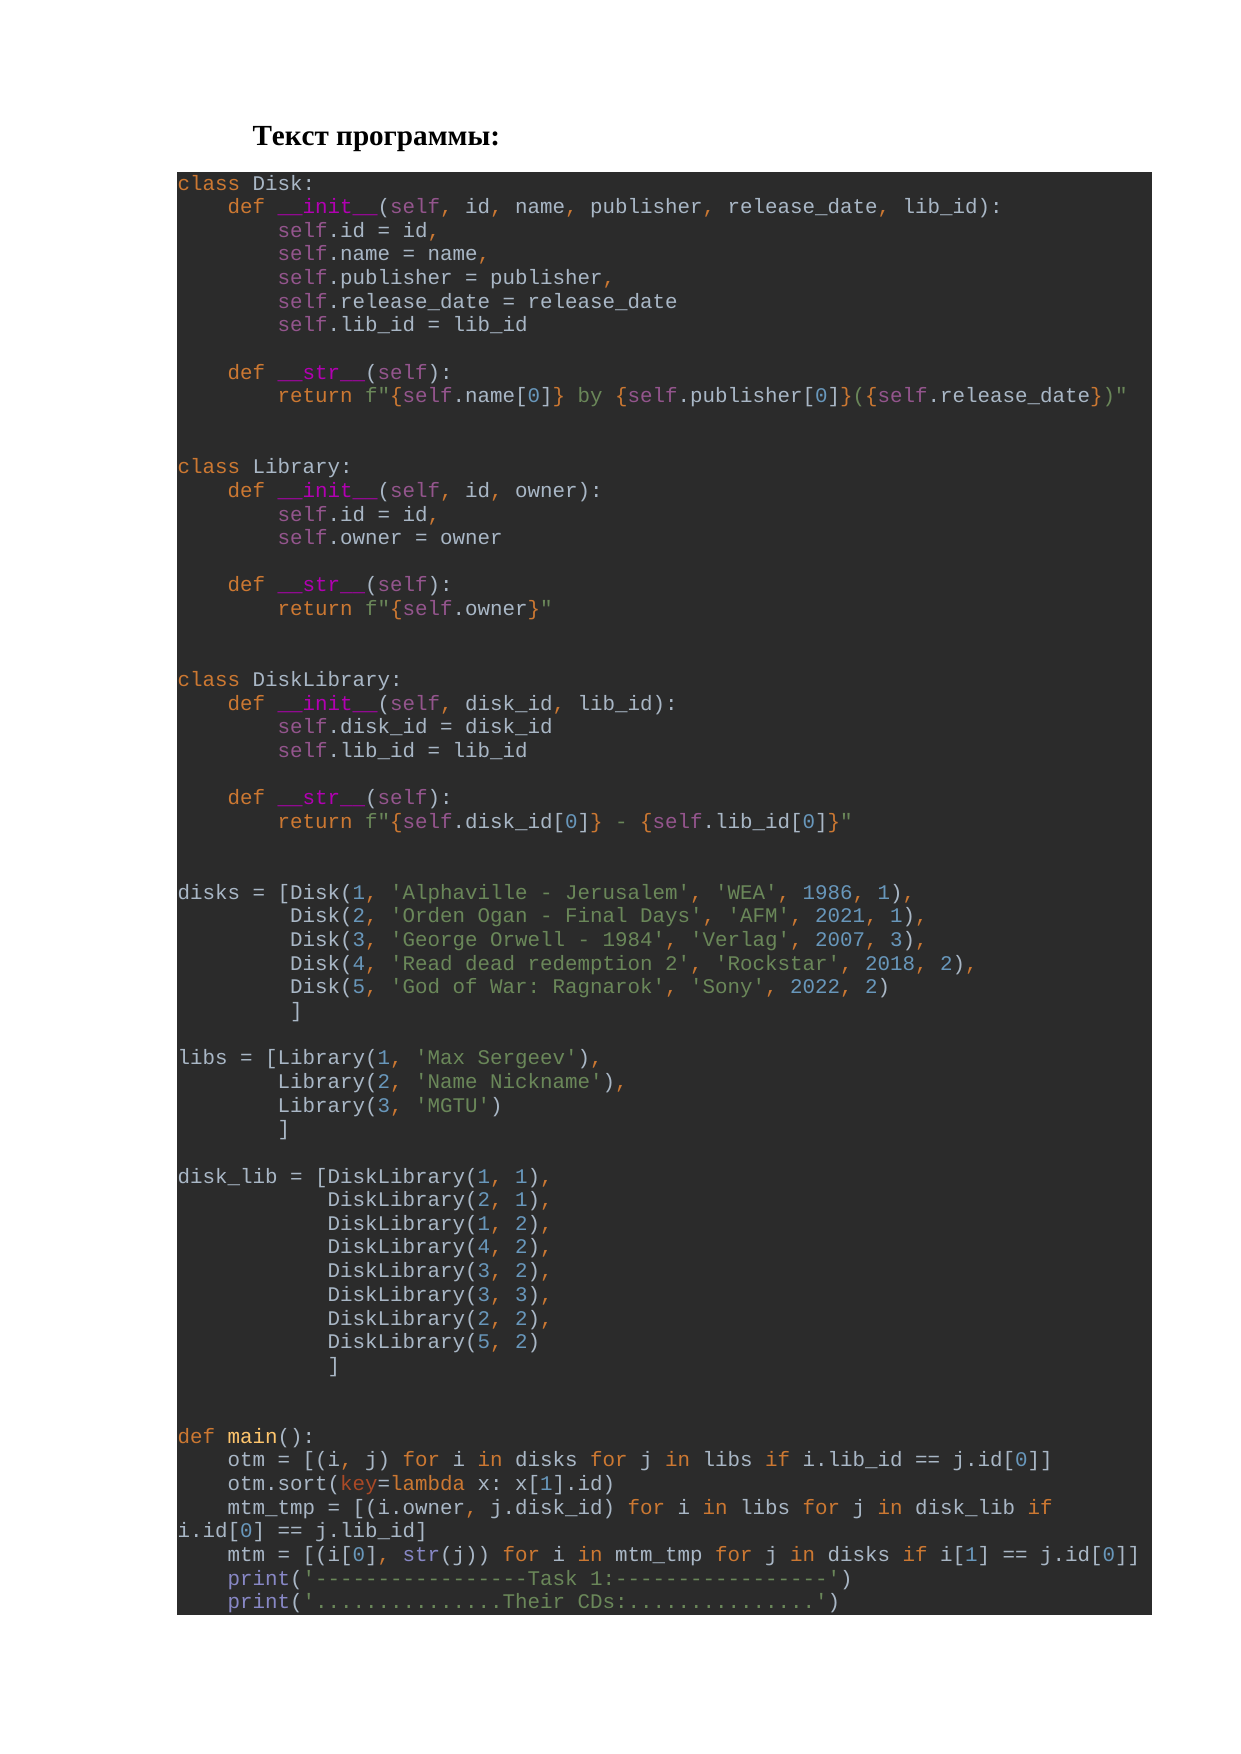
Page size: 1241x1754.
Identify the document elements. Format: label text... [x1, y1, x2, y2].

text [177, 172, 1152, 1615]
text Текст программы: [252, 118, 1152, 152]
